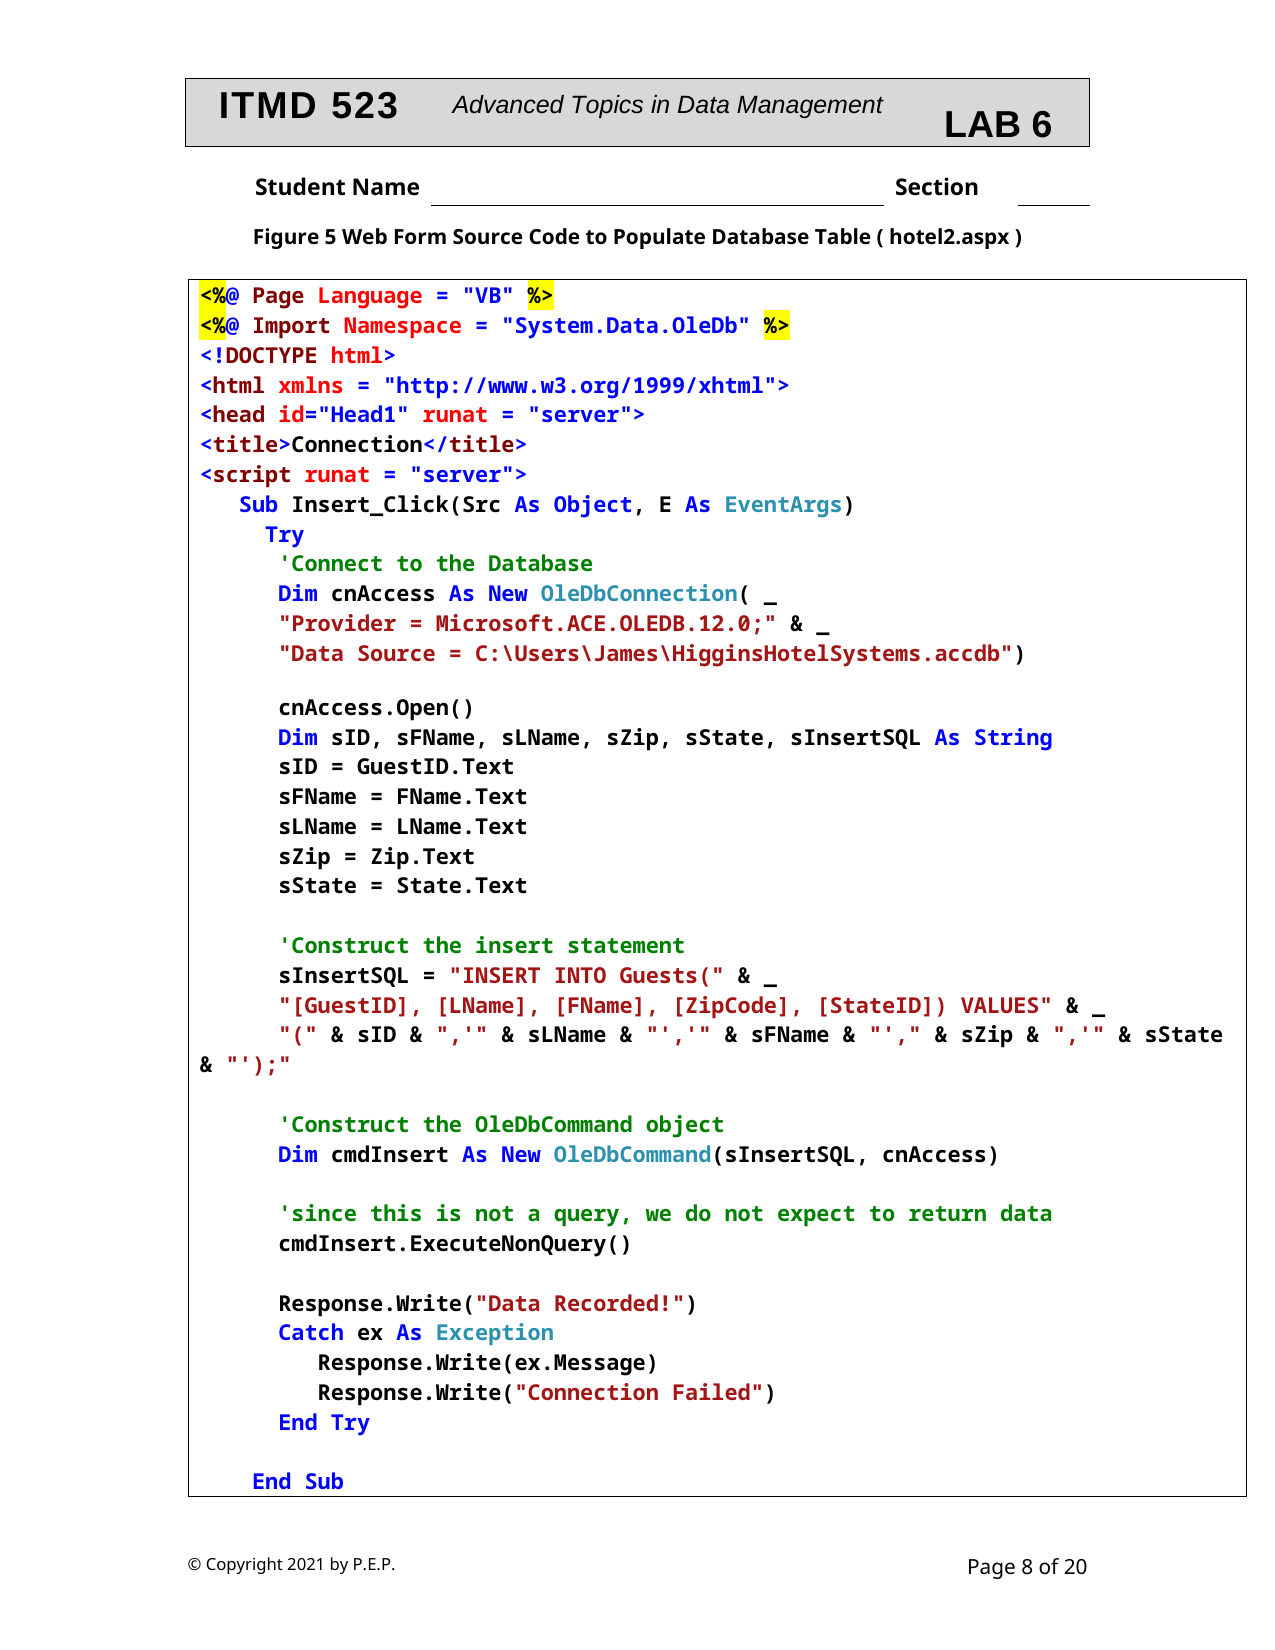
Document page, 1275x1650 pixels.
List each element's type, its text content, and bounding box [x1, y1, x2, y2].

text Figure 5 Web Form Source Code to Populate Database Table ( hotel2.aspx ) [187, 222, 1087, 251]
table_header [189, 280, 1246, 1496]
